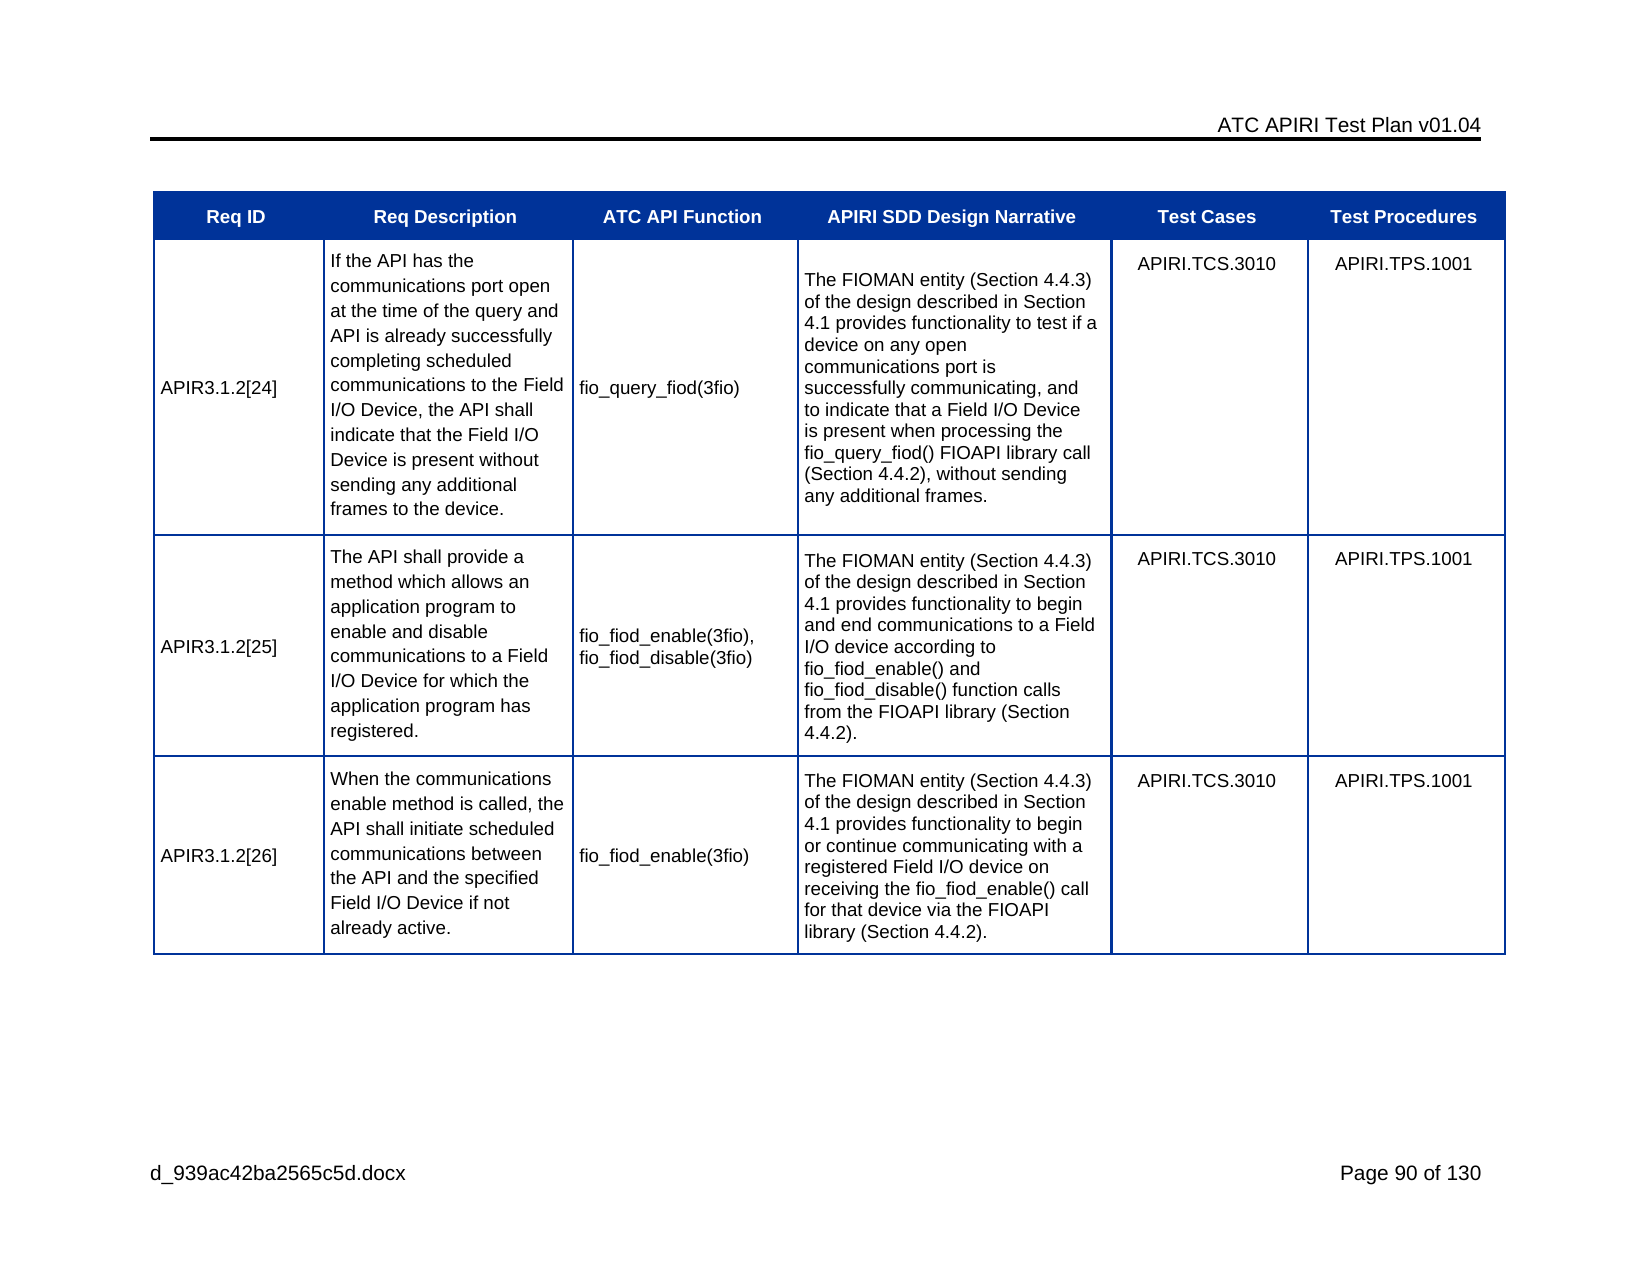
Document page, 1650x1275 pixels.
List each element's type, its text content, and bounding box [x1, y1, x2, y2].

table_cell fio_query_fiod(3fio) [574, 240, 797, 534]
table_header Test Cases [1113, 193, 1307, 238]
table_cell APIRI.TCS.3010 [1113, 536, 1307, 755]
table_cell APIRI.TPS.1001 [1309, 240, 1504, 534]
table_cell APIRI.TCS.3010 [1113, 240, 1307, 534]
table_cell APIRI.TPS.1001 [1309, 536, 1504, 755]
table_header Req Description [325, 193, 572, 238]
table_cell APIR3.1.2[26] [155, 757, 323, 953]
table_cell APIRI.TCS.3010 [1113, 757, 1307, 953]
table_cell The API shall provide a method which allows an application program to enable and disable communications to a Field I/O Device for which the application program has registered. [325, 536, 572, 755]
table_cell fio_fiod_enable(3fio), fio_fiod_disable(3fio) [574, 536, 797, 755]
table_cell The FIOMAN entity (Section 4.4.3) of the design described in Section 4.1 provides functionality to begin and end communications to a Field I/O device according to fio_fiod_enable() and fio_fiod_disable() function calls from the FIOAPI library (Section 4.4.2). [799, 536, 1110, 755]
table_cell fio_fiod_enable(3fio) [574, 757, 797, 953]
table_cell The FIOMAN entity (Section 4.4.3) of the design described in Section 4.1 provides functionality to begin or continue communicating with a registered Field I/O device on receiving the fio_fiod_enable() call for that device via the FIOAPI library (Section 4.4.2). [799, 757, 1110, 953]
table_cell APIRI.TPS.1001 [1309, 757, 1504, 953]
table_header Test Procedures [1309, 193, 1504, 238]
table_header Req ID [155, 193, 323, 238]
table_cell When the communications enable method is called, the API shall initiate scheduled communications between the API and the specified Field I/O Device if not already active. [325, 757, 572, 953]
table_header APIRI SDD Design Narrative [799, 193, 1110, 238]
table_cell APIR3.1.2[24] [155, 240, 323, 534]
table_cell The FIOMAN entity (Section 4.4.3) of the design described in Section 4.1 provides functionality to test if a device on any open communications port is successfully communicating, and to indicate that a Field I/O Device is present when processing the fio_query_fiod() FIOAPI library call (Section 4.4.2), without sending any additional frames. [799, 240, 1110, 534]
table_cell APIR3.1.2[25] [155, 536, 323, 755]
table_cell If the API has the communications port open at the time of the query and API is already successfully completing scheduled communications to the Field I/O Device, the API shall indicate that the Field I/O Device is present without sending any additional frames to the device. [325, 240, 572, 534]
table_header ATC API Function [574, 193, 797, 238]
